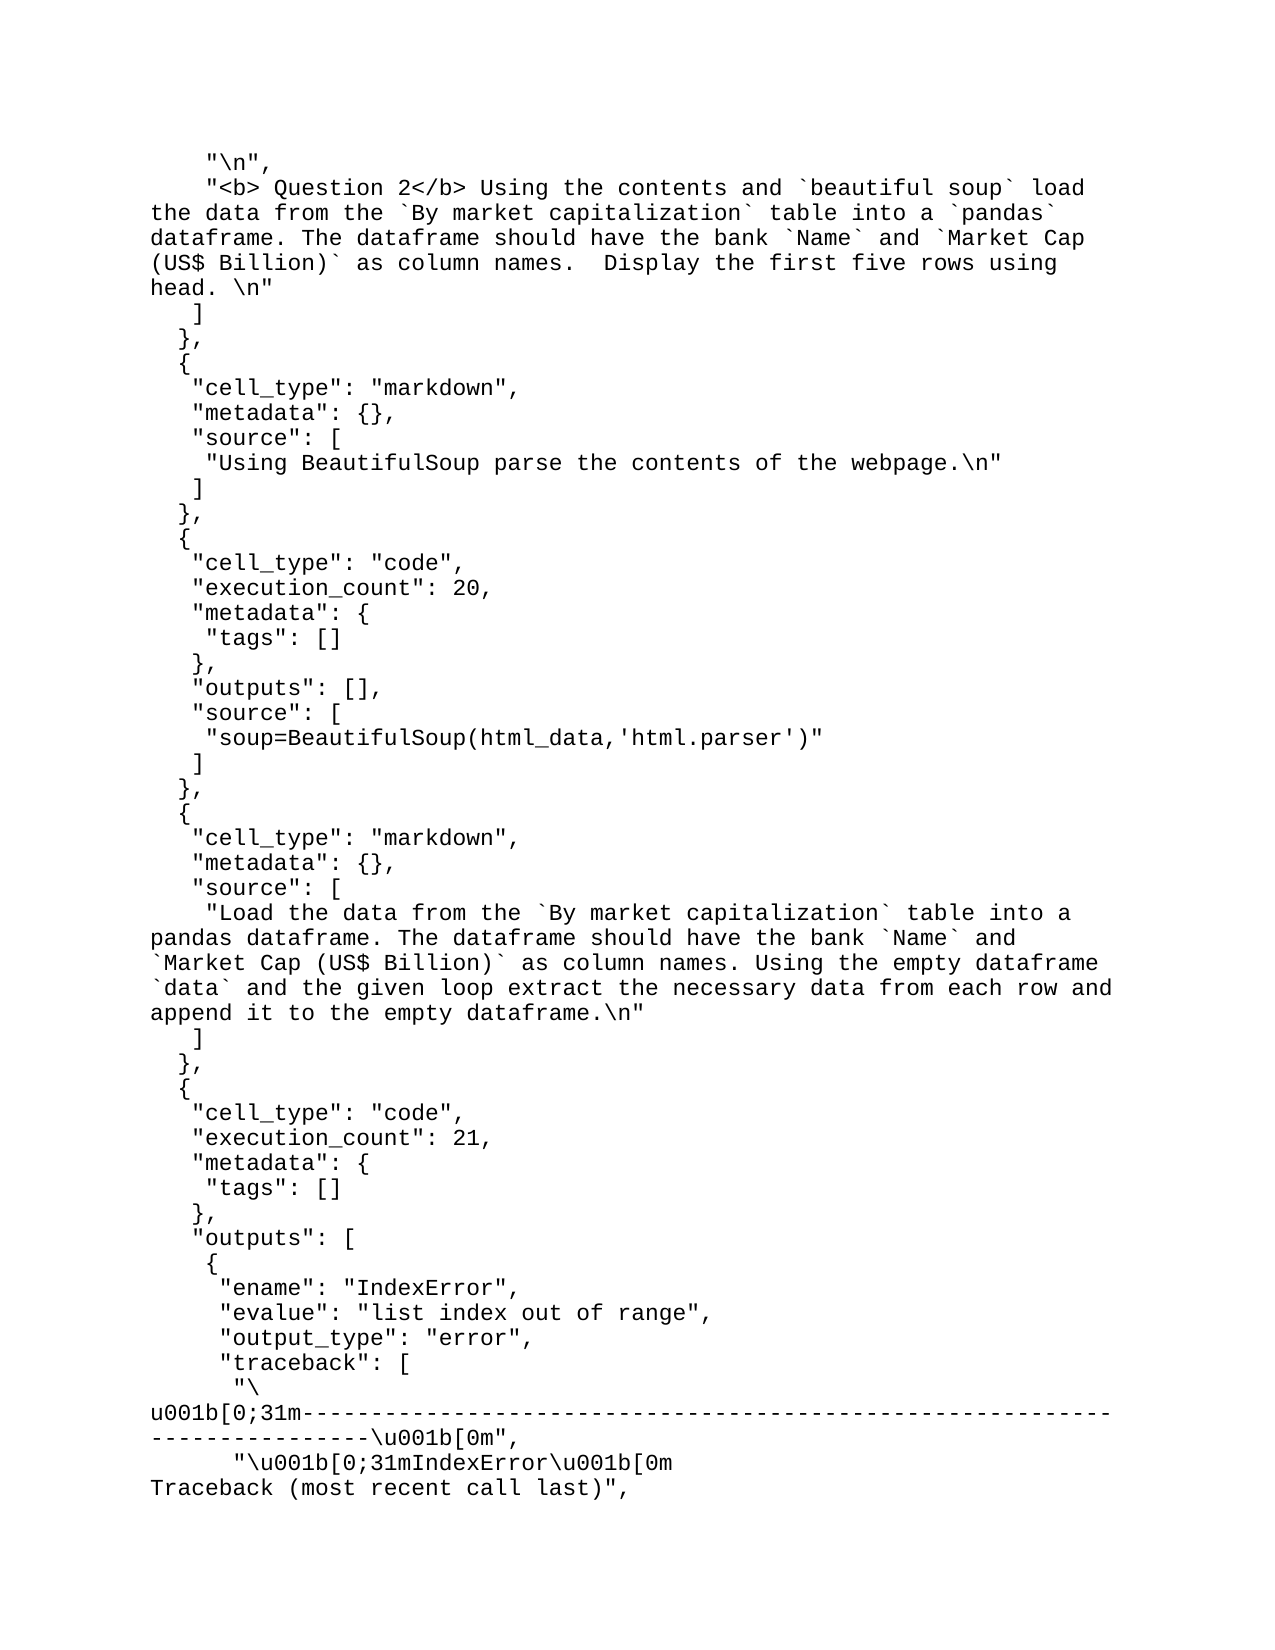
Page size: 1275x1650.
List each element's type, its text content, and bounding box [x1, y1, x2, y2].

text "cell_type": "markdown", [150, 375, 1125, 400]
text "cell_type": "code", [150, 550, 1125, 575]
text "outputs": [ [150, 1225, 1125, 1250]
text "\u001b[0;31m---------------------------------------------------------------------------\u001b[0m", [150, 1375, 1125, 1450]
text "tags": [] [150, 625, 1125, 650]
text }, [150, 650, 1125, 675]
text "execution_count": 20, [150, 575, 1125, 600]
text ] [150, 475, 1125, 500]
text "metadata": {}, [150, 400, 1125, 425]
text { [150, 800, 1125, 825]
text "cell_type": "markdown", [150, 825, 1125, 850]
text "evalue": "list index out of range", [150, 1300, 1125, 1325]
text "metadata": {}, [150, 850, 1125, 875]
text "cell_type": "code", [150, 1100, 1125, 1125]
text "\n", [150, 150, 1125, 175]
text "source": [ [150, 700, 1125, 725]
text "Load the data from the `By market capitalization` table into a pandas dataframe. The dataframe should have the bank `Name` and `Market Cap (US$ Billion)` as column names. Using the empty dataframe `data` and the given loop extract the necessary data from each row and append it to the empty dataframe.\n" [150, 900, 1125, 1025]
text "metadata": { [150, 600, 1125, 625]
text "output_type": "error", [150, 1325, 1125, 1350]
text "\u001b[0;31mIndexError\u001b[0m Traceback (most recent call last)", [150, 1450, 1125, 1500]
text ] [150, 750, 1125, 775]
text ] [150, 1025, 1125, 1050]
text "ename": "IndexError", [150, 1275, 1125, 1300]
text "source": [ [150, 875, 1125, 900]
text }, [150, 775, 1125, 800]
text { [150, 525, 1125, 550]
text { [150, 350, 1125, 375]
text }, [150, 325, 1125, 350]
text "soup=BeautifulSoup(html_data,'html.parser')" [150, 725, 1125, 750]
text "execution_count": 21, [150, 1125, 1125, 1150]
text "metadata": { [150, 1150, 1125, 1175]
text "tags": [] [150, 1175, 1125, 1200]
text "Using BeautifulSoup parse the contents of the webpage.\n" [150, 450, 1125, 475]
text }, [150, 1050, 1125, 1075]
text }, [150, 1200, 1125, 1225]
text "<b> Question 2</b> Using the contents and `beautiful soup` load the data from the `By market capitalization` table into a `pandas` dataframe. The dataframe should have the bank `Name` and `Market Cap (US$ Billion)` as column names. Display the first five rows using head. \n" [150, 175, 1125, 300]
text ] [150, 300, 1125, 325]
text { [150, 1075, 1125, 1100]
text { [150, 1250, 1125, 1275]
text "source": [ [150, 425, 1125, 450]
text }, [150, 500, 1125, 525]
text "traceback": [ [150, 1350, 1125, 1375]
text "outputs": [], [150, 675, 1125, 700]
